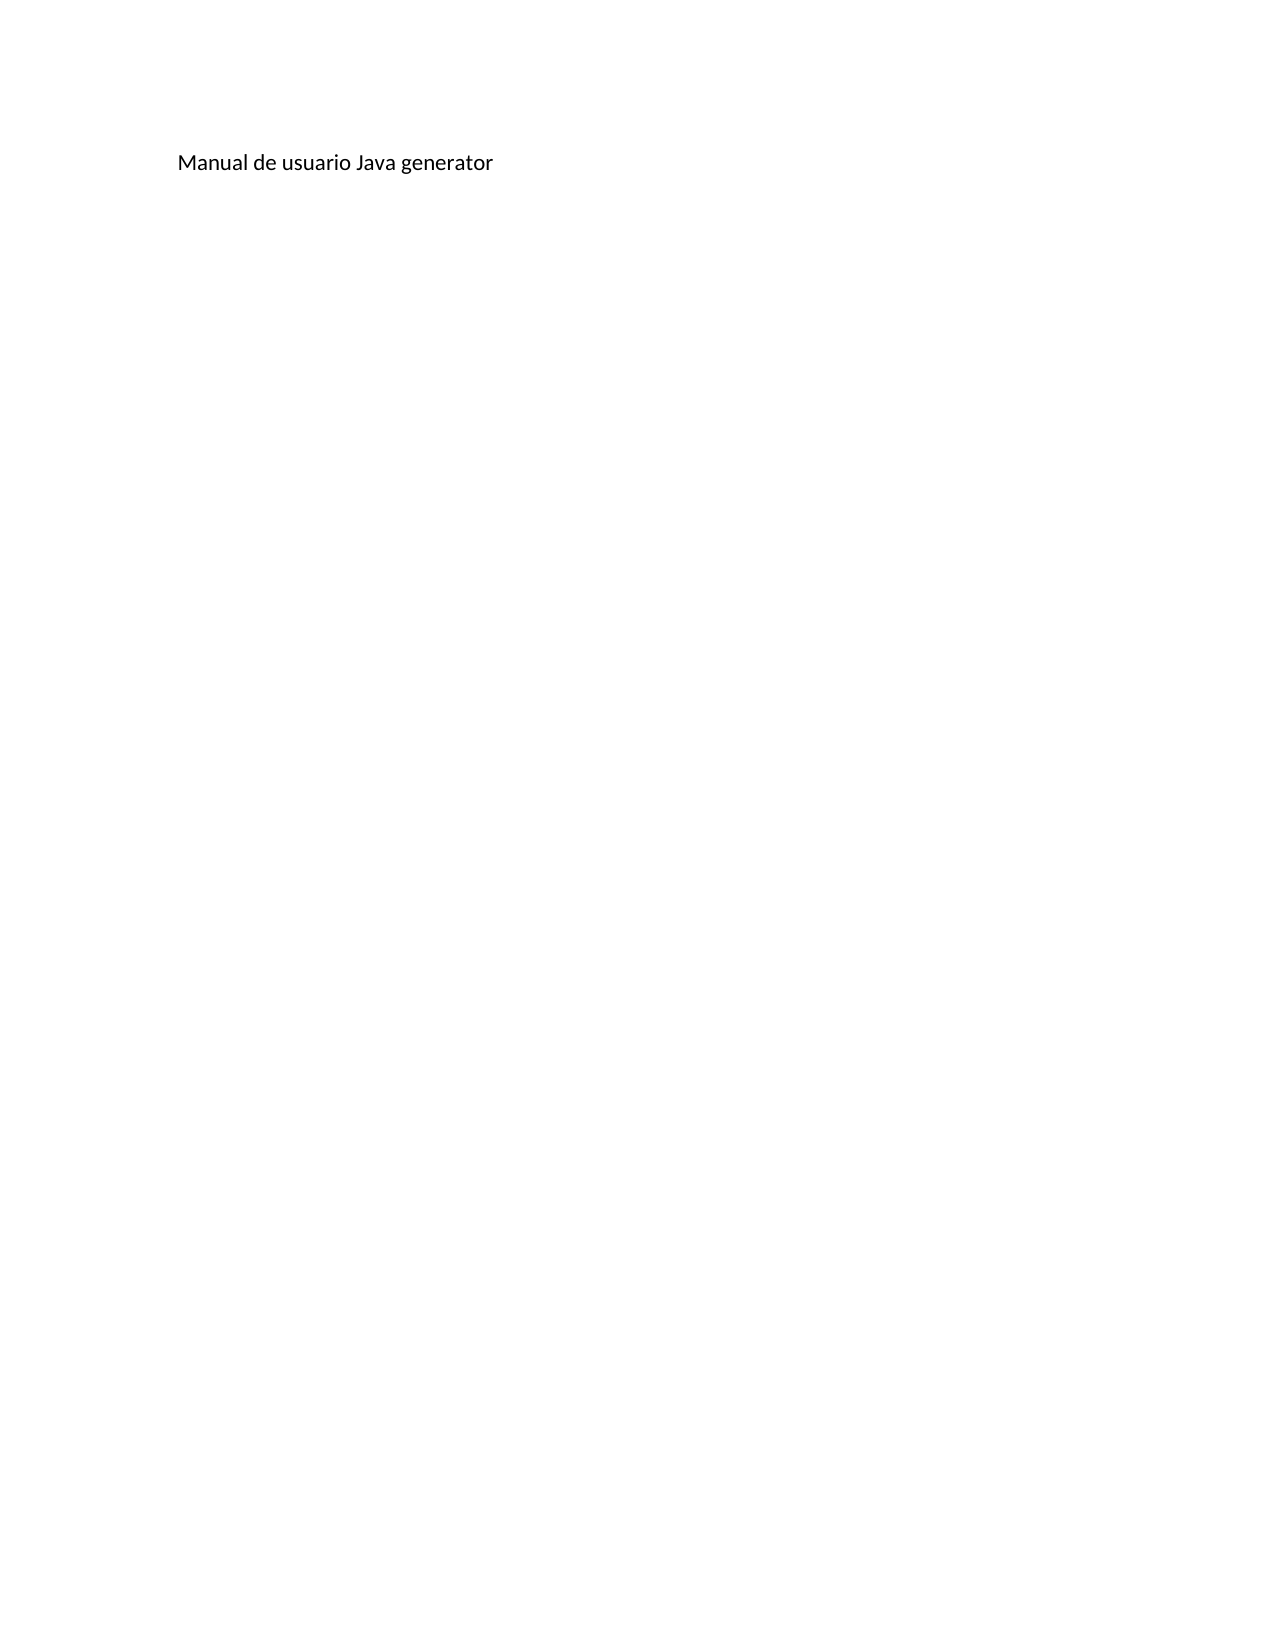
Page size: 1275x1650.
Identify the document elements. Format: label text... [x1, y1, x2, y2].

text Manual de usuario Java generator [177, 148, 1098, 176]
